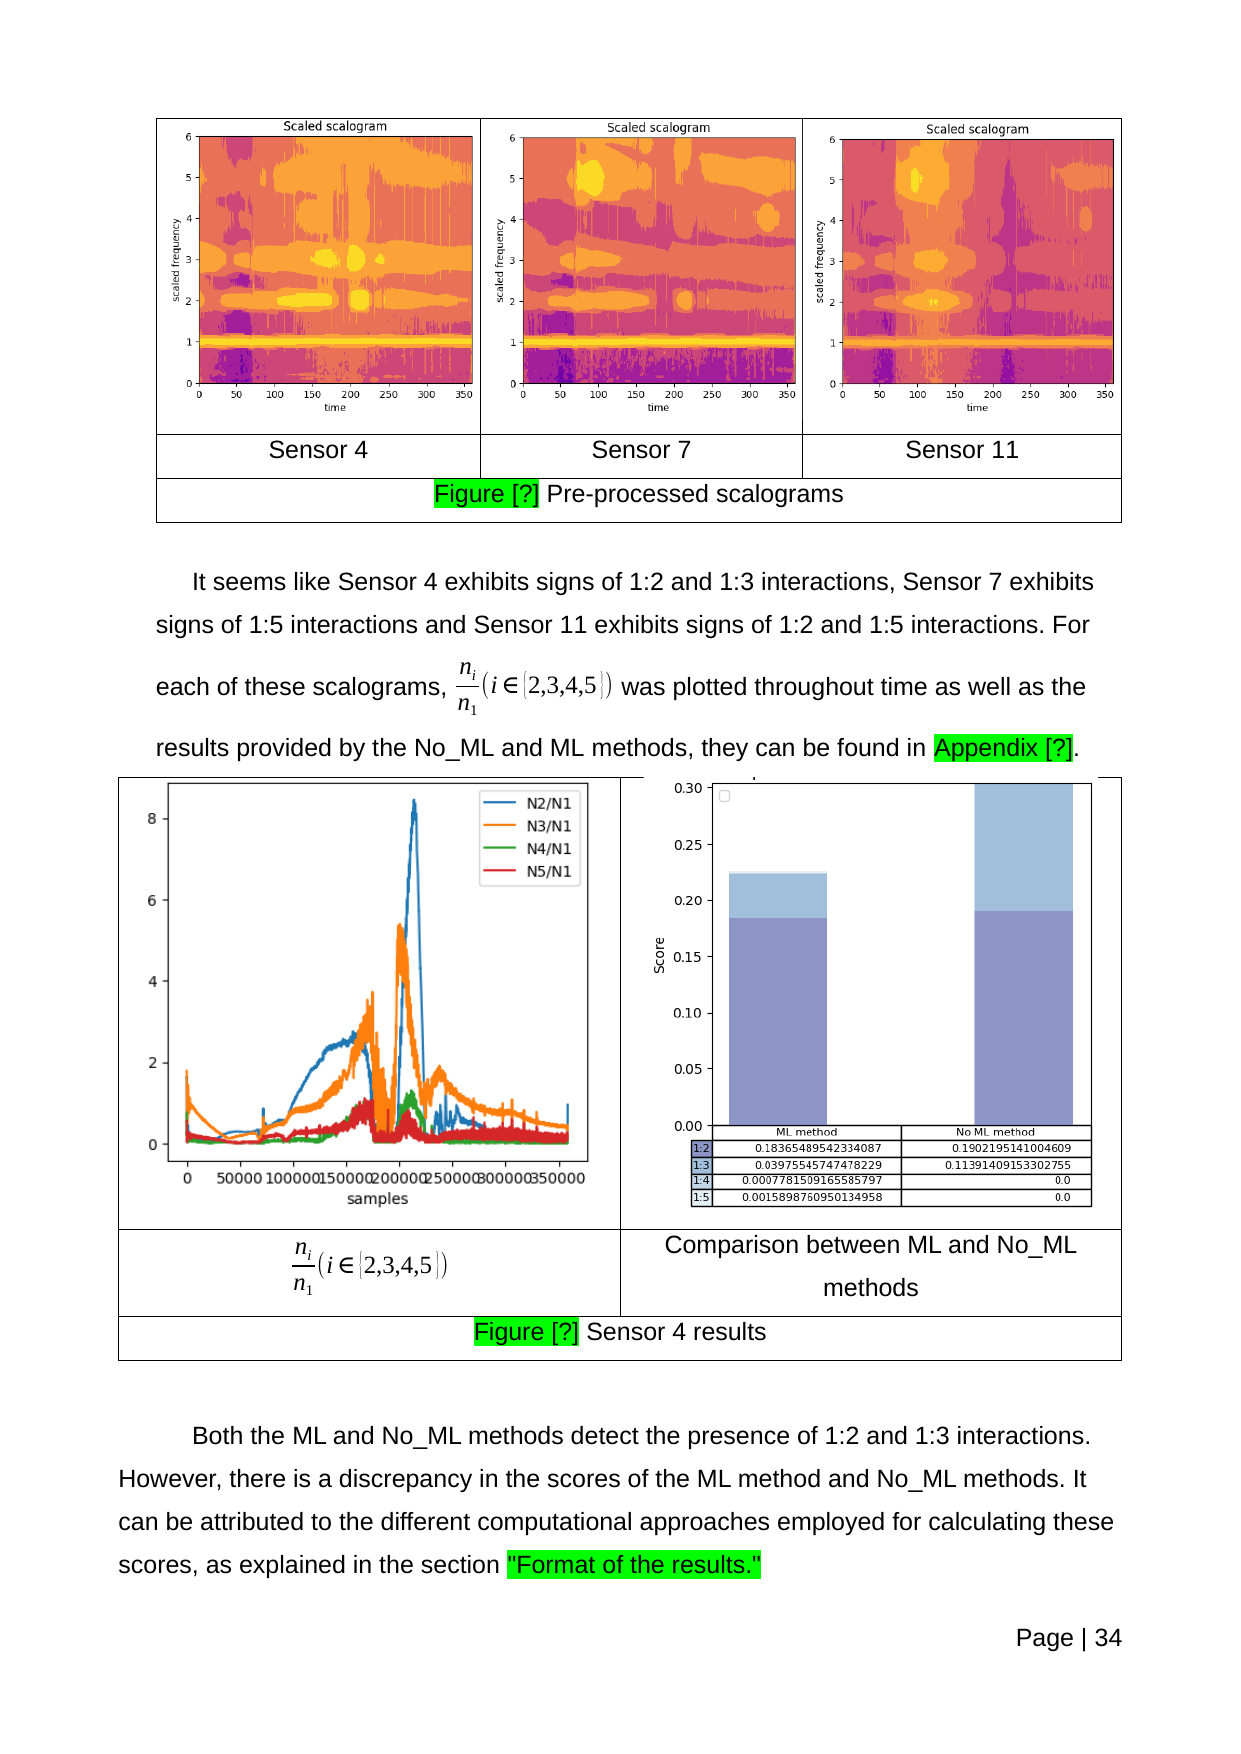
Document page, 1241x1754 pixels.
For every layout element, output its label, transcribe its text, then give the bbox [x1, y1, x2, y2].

table_cell Figure [?] Pre-processed scalograms [157, 479, 1121, 522]
table_header [481, 119, 802, 434]
list It seems like Sensor 4 exhibits signs of 1:2 and 1:3 interactions, Sensor 7 exhibits signs of 1:5 interactions and Sensor 11 exhibits signs of 1:2 and 1:5 interactions. For each of these scalograms, was plotted throughout time as well as the results provided by the No_ML and ML methods, they can be found in Appendix [?]. [156, 566, 1122, 762]
table_cell Comparison between ML and No_ML methods [621, 1230, 1121, 1316]
table_header [803, 119, 1121, 434]
text Both the ML and No_ML methods detect the presence of 1:2 and 1:3 interactions. However, there is a discrepancy in the scores of the ML method and No_ML methods. It can be attributed to the different computational approaches employed for calculating these scores, as explained in the section "Format of the results." [118, 1421, 1122, 1579]
picture [813, 119, 1121, 420]
table_header [119, 778, 620, 1229]
table_cell Sensor 7 [481, 435, 802, 478]
picture [491, 119, 803, 420]
picture [167, 119, 480, 420]
table_cell Sensor 4 [157, 435, 480, 478]
table_cell Sensor 11 [803, 435, 1121, 478]
table_header [157, 119, 480, 434]
table_cell [119, 1230, 620, 1316]
table_cell Figure [?] Sensor 4 results [119, 1317, 1121, 1360]
picture [643, 777, 1099, 1215]
picture [142, 782, 597, 1211]
table_header [621, 778, 1121, 1229]
